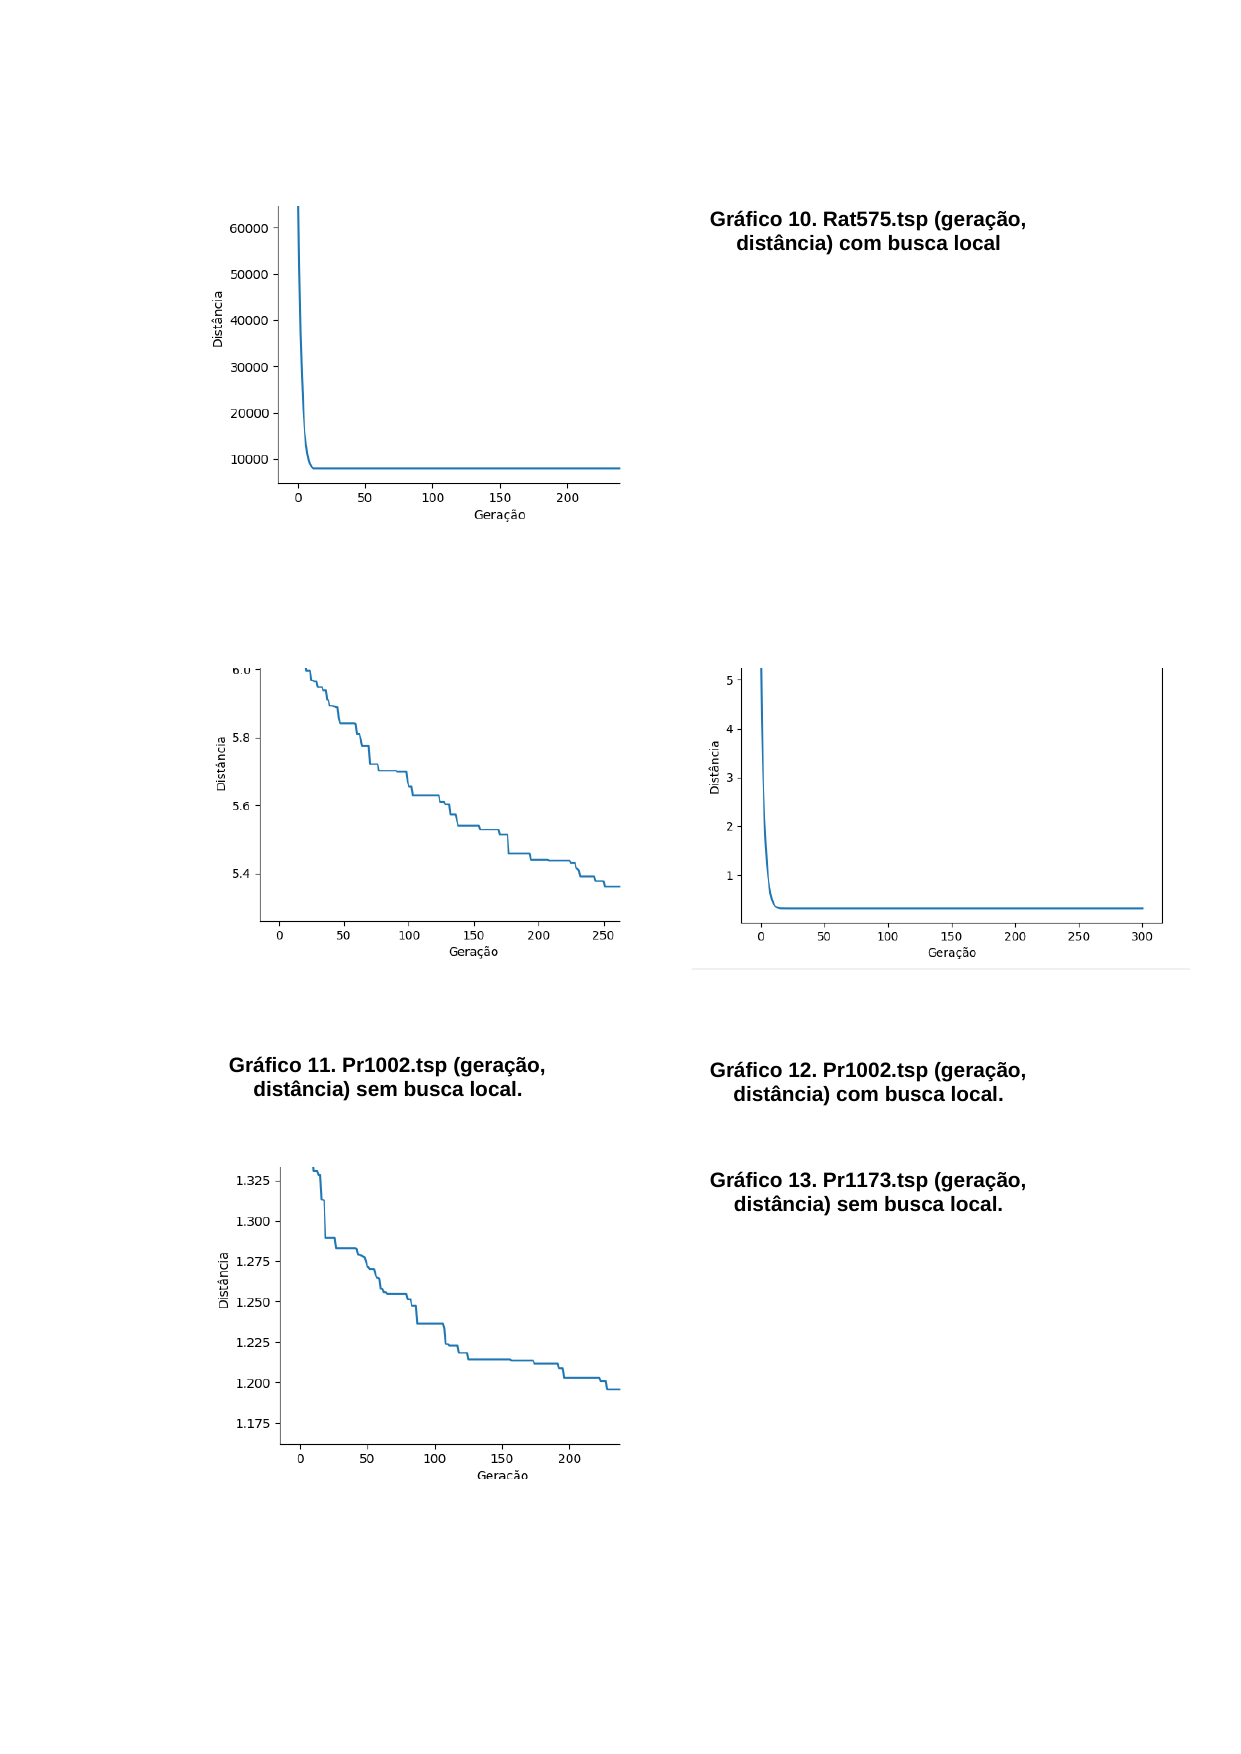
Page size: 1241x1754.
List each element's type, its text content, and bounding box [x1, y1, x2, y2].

picture [211, 206, 621, 528]
picture [211, 1167, 621, 1479]
text Gráfico 13. Pr1173.tsp (geração, distância) sem busca local. [692, 1167, 1044, 1215]
picture [211, 668, 621, 965]
text Gráfico 10. Rat575.tsp (geração, distância) com busca local [692, 207, 1044, 255]
text Gráfico 11. Pr1002.tsp (geração, distância) sem busca local. [211, 1052, 564, 1100]
text Gráfico 12. Pr1002.tsp (geração, distância) com busca local. [692, 1058, 1044, 1106]
picture [691, 668, 1191, 970]
